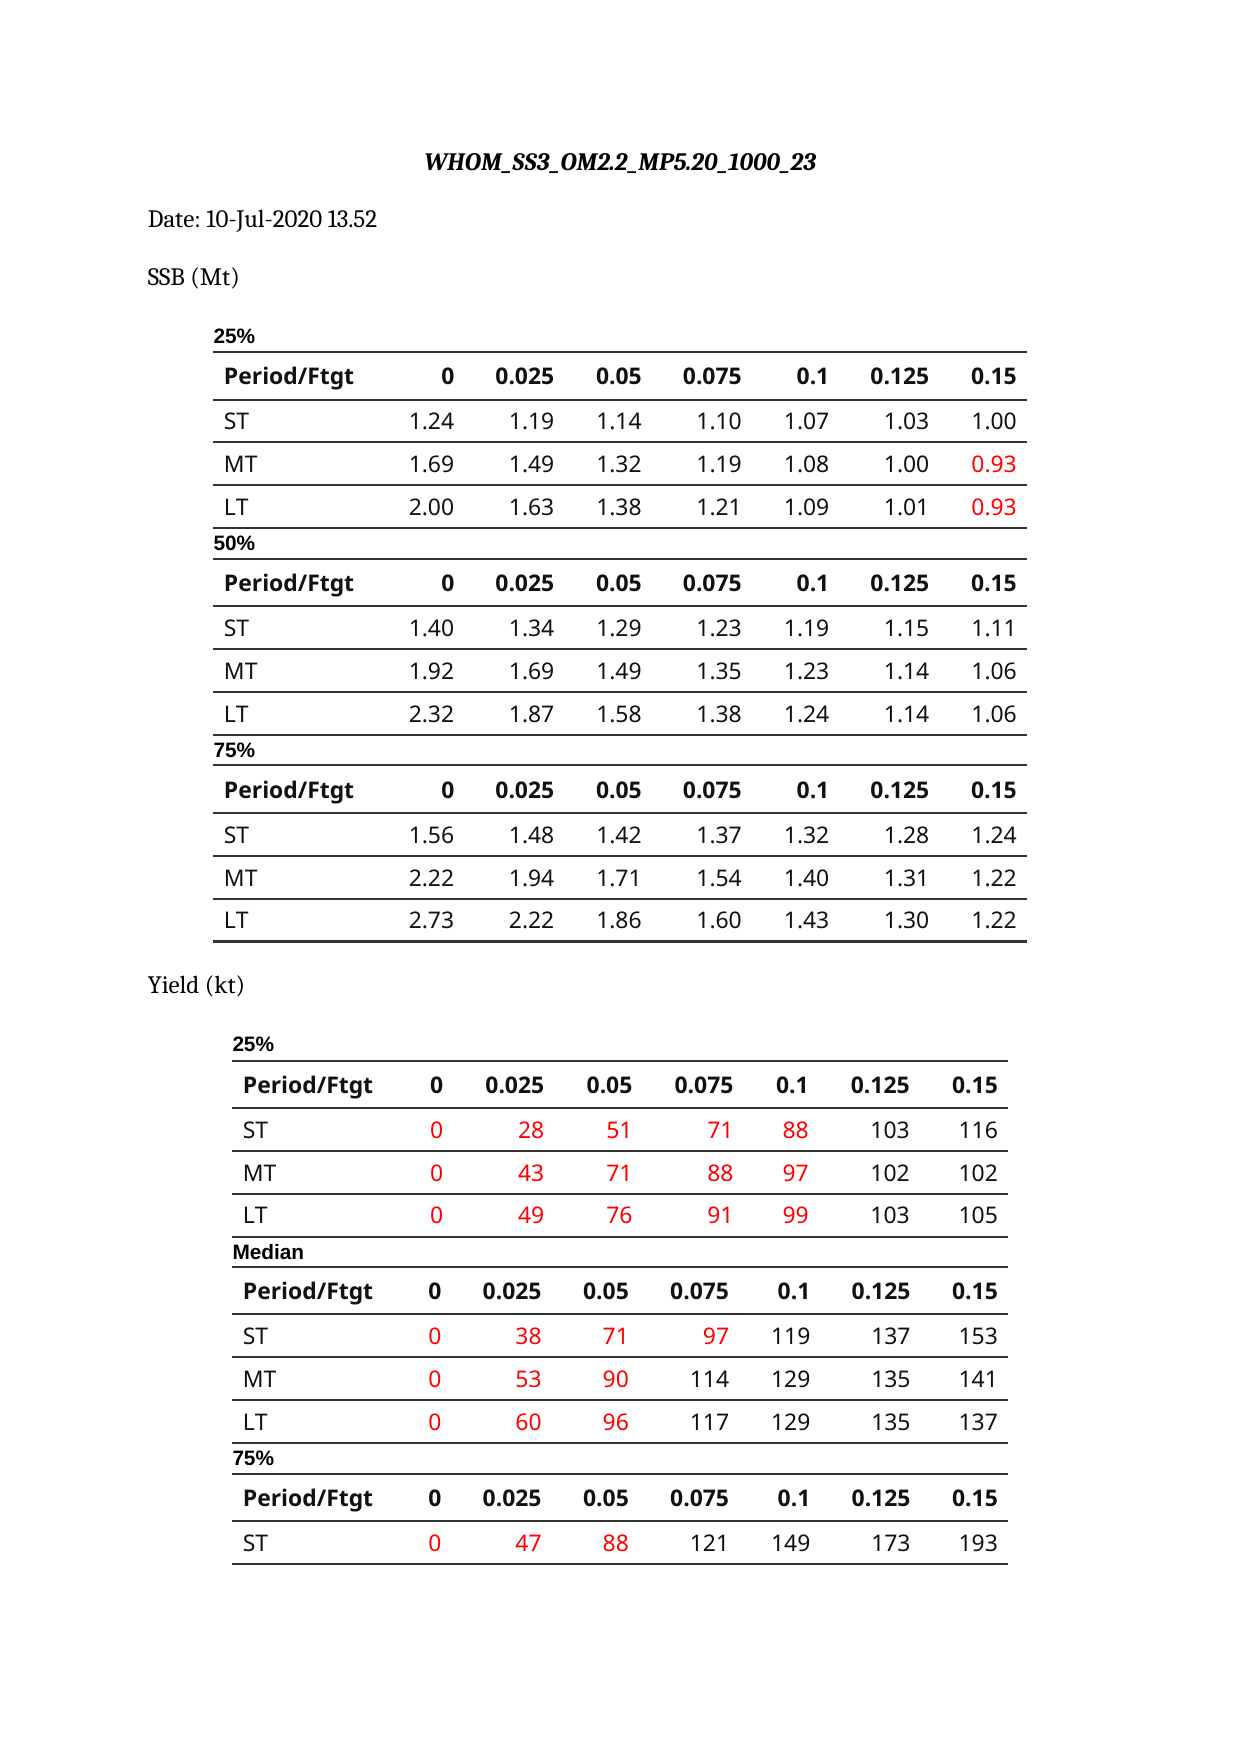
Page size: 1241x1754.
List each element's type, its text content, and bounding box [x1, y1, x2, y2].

table_cell 71 [552, 1315, 639, 1356]
table_cell 114 [639, 1358, 739, 1399]
table_cell 96 [552, 1401, 639, 1442]
table_cell 2.22 [377, 857, 464, 898]
table_cell 0.025 [464, 766, 564, 812]
table_cell 1.10 [652, 401, 752, 441]
table_cell 1.31 [840, 857, 939, 898]
table_cell 88 [552, 1522, 639, 1563]
table_cell 149 [739, 1522, 820, 1563]
table_cell 1.48 [464, 814, 564, 855]
table_header 50% [213, 529, 1027, 558]
table_cell 2.00 [377, 486, 464, 527]
table_cell ST [213, 607, 377, 648]
table_cell 0 [377, 560, 464, 605]
table_cell 1.09 [752, 486, 839, 527]
table_cell MT [232, 1358, 396, 1399]
table_cell Period/Ftgt [213, 766, 377, 812]
table_cell 1.24 [377, 401, 464, 441]
table_cell ST [213, 401, 377, 441]
table_cell 0.1 [739, 1268, 820, 1313]
table_cell 1.54 [652, 857, 752, 898]
table_cell 38 [452, 1315, 552, 1356]
table_cell 0.05 [565, 766, 652, 812]
table_cell 0.025 [464, 353, 564, 398]
table_cell 141 [921, 1358, 1008, 1399]
table_cell 1.00 [840, 443, 939, 484]
table_cell 1.92 [377, 650, 464, 691]
table_cell 0.125 [840, 766, 939, 812]
table_cell 1.23 [652, 607, 752, 648]
table_cell 1.24 [940, 814, 1027, 855]
table_cell Period/Ftgt [232, 1475, 396, 1520]
table_cell 0 [396, 1358, 452, 1399]
table_cell 53 [452, 1358, 552, 1399]
table_cell 1.49 [565, 650, 652, 691]
table_cell 102 [920, 1152, 1008, 1193]
table_cell 0 [397, 1109, 453, 1150]
table_cell 88 [643, 1152, 743, 1193]
table_cell 1.69 [377, 443, 464, 484]
table_cell 1.40 [377, 607, 464, 648]
table_cell 1.28 [840, 814, 939, 855]
table_cell 105 [920, 1195, 1008, 1236]
table_cell 1.24 [752, 693, 839, 734]
table_cell 1.35 [652, 650, 752, 691]
table_cell 0.05 [565, 560, 652, 605]
table_cell 153 [921, 1315, 1008, 1356]
text Yield (kt) [148, 971, 1093, 1000]
table_cell 0.15 [921, 1268, 1008, 1313]
table_cell 0.05 [565, 353, 652, 398]
table_cell 119 [739, 1315, 820, 1356]
table_cell 0.075 [643, 1062, 743, 1107]
table_cell 1.94 [464, 857, 564, 898]
table_cell 43 [454, 1152, 554, 1193]
table_cell 0.05 [552, 1475, 639, 1520]
table_cell 0 [397, 1195, 453, 1236]
table_cell 0 [396, 1268, 452, 1313]
table_cell 90 [552, 1358, 639, 1399]
table_cell 1.22 [940, 857, 1027, 898]
table_cell 71 [554, 1152, 643, 1193]
table_cell ST [232, 1109, 397, 1150]
table_cell 1.21 [652, 486, 752, 527]
table_cell 0.075 [639, 1268, 739, 1313]
table_cell 0.93 [940, 443, 1027, 484]
table_cell 1.03 [840, 401, 939, 441]
table_cell 0.125 [820, 1268, 921, 1313]
table_cell 97 [639, 1315, 739, 1356]
table_cell 1.30 [840, 900, 939, 940]
text SSB (Mt) [148, 263, 1093, 291]
table_cell 60 [452, 1401, 552, 1442]
table_cell 1.14 [840, 650, 939, 691]
table_cell 1.56 [377, 814, 464, 855]
table_cell 1.19 [752, 607, 839, 648]
table_cell 1.42 [565, 814, 652, 855]
table_cell 0.075 [639, 1475, 739, 1520]
table_cell 0.1 [752, 766, 839, 812]
table_cell 1.60 [652, 900, 752, 940]
table_cell 103 [819, 1195, 920, 1236]
table_cell 0.075 [652, 353, 752, 398]
table_cell ST [232, 1315, 396, 1356]
table_cell 0.025 [452, 1268, 552, 1313]
table_cell 0.1 [744, 1062, 819, 1107]
table_cell Period/Ftgt [213, 353, 377, 398]
table_cell 2.22 [464, 900, 564, 940]
table_cell 0.125 [840, 353, 939, 398]
table_cell 49 [454, 1195, 554, 1236]
table_cell 0.1 [752, 560, 839, 605]
table_cell 0 [397, 1152, 453, 1193]
table_cell 0.05 [554, 1062, 643, 1107]
table_cell 0.025 [452, 1475, 552, 1520]
table_header 25% [213, 320, 1027, 351]
table_cell 0.125 [840, 560, 939, 605]
table_cell 1.34 [464, 607, 564, 648]
table_cell 0.1 [752, 353, 839, 398]
table_cell Period/Ftgt [232, 1062, 397, 1107]
table_cell 1.06 [940, 693, 1027, 734]
table_cell 0 [377, 766, 464, 812]
table_header Median [232, 1238, 1008, 1266]
table_cell Period/Ftgt [213, 560, 377, 605]
table_cell LT [232, 1401, 396, 1442]
table_cell 1.38 [565, 486, 652, 527]
table_cell 97 [744, 1152, 819, 1193]
table_cell 1.00 [940, 401, 1027, 441]
table_cell 1.08 [752, 443, 839, 484]
table_header 75% [232, 1444, 1008, 1472]
table_cell 28 [454, 1109, 554, 1150]
table_cell 129 [739, 1401, 820, 1442]
table_cell MT [213, 857, 377, 898]
table_cell 129 [739, 1358, 820, 1399]
table_header 25% [232, 1029, 1008, 1059]
table_cell 0 [377, 353, 464, 398]
table_cell 2.73 [377, 900, 464, 940]
table_cell 1.38 [652, 693, 752, 734]
table_cell 1.01 [840, 486, 939, 527]
text Date: 10-Jul-2020 13.52 [148, 205, 1093, 234]
table_cell LT [232, 1195, 397, 1236]
table_cell ST [213, 814, 377, 855]
table_cell 51 [554, 1109, 643, 1150]
table_cell 1.06 [940, 650, 1027, 691]
table_cell 137 [921, 1401, 1008, 1442]
table_cell 116 [920, 1109, 1008, 1150]
table_cell MT [232, 1152, 397, 1193]
table_cell 0.15 [940, 560, 1027, 605]
title WHOM_SS3_OM2.2_MP5.20_1000_23 [148, 148, 1093, 176]
table_header 75% [213, 736, 1027, 764]
table_cell 0.025 [454, 1062, 554, 1107]
table_cell 193 [921, 1522, 1008, 1563]
table_cell 0.125 [820, 1475, 921, 1520]
table_cell 76 [554, 1195, 643, 1236]
table_cell 0.075 [652, 766, 752, 812]
table_cell 1.07 [752, 401, 839, 441]
table_cell 1.14 [565, 401, 652, 441]
table_cell 1.19 [652, 443, 752, 484]
table_cell 0.1 [739, 1475, 820, 1520]
table_cell 0.15 [940, 353, 1027, 398]
table_cell 1.87 [464, 693, 564, 734]
table_cell 91 [643, 1195, 743, 1236]
table_cell 88 [744, 1109, 819, 1150]
table_cell 0 [396, 1401, 452, 1442]
table_cell 0 [396, 1522, 452, 1563]
table_cell 99 [744, 1195, 819, 1236]
table_cell 1.49 [464, 443, 564, 484]
table_cell 1.11 [940, 607, 1027, 648]
table_cell 1.43 [752, 900, 839, 940]
table_cell 0.15 [940, 766, 1027, 812]
table_cell 137 [820, 1315, 921, 1356]
table_cell 1.23 [752, 650, 839, 691]
table_cell 102 [819, 1152, 920, 1193]
table_cell 1.37 [652, 814, 752, 855]
table_cell LT [213, 900, 377, 940]
table_cell 173 [820, 1522, 921, 1563]
table_cell 1.32 [752, 814, 839, 855]
table_cell 0.93 [940, 486, 1027, 527]
table_cell MT [213, 443, 377, 484]
table_cell 0 [396, 1315, 452, 1356]
table_cell 121 [639, 1522, 739, 1563]
table_cell 1.29 [565, 607, 652, 648]
table_cell LT [213, 693, 377, 734]
table_cell 1.86 [565, 900, 652, 940]
table_cell 135 [820, 1358, 921, 1399]
table_cell 1.32 [565, 443, 652, 484]
table_cell 1.69 [464, 650, 564, 691]
table_cell 0.075 [652, 560, 752, 605]
table_cell 0 [396, 1475, 452, 1520]
table_cell 1.22 [940, 900, 1027, 940]
table_cell 1.63 [464, 486, 564, 527]
table_cell 2.32 [377, 693, 464, 734]
table_cell 135 [820, 1401, 921, 1442]
table_cell 0.125 [819, 1062, 920, 1107]
table_cell 0.15 [921, 1475, 1008, 1520]
table_cell MT [213, 650, 377, 691]
table_cell 117 [639, 1401, 739, 1442]
table_cell 1.58 [565, 693, 652, 734]
table_cell 1.14 [840, 693, 939, 734]
table_cell 0.15 [920, 1062, 1008, 1107]
table_cell 1.71 [565, 857, 652, 898]
table_cell ST [232, 1522, 396, 1563]
table_cell 0.05 [552, 1268, 639, 1313]
table_cell 1.19 [464, 401, 564, 441]
table_cell 1.40 [752, 857, 839, 898]
table_cell LT [213, 486, 377, 527]
table_cell 1.15 [840, 607, 939, 648]
table_cell 0.025 [464, 560, 564, 605]
table_cell 0 [397, 1062, 453, 1107]
table_cell 47 [452, 1522, 552, 1563]
table_cell Period/Ftgt [232, 1268, 396, 1313]
table_cell 103 [819, 1109, 920, 1150]
table_cell 71 [643, 1109, 743, 1150]
